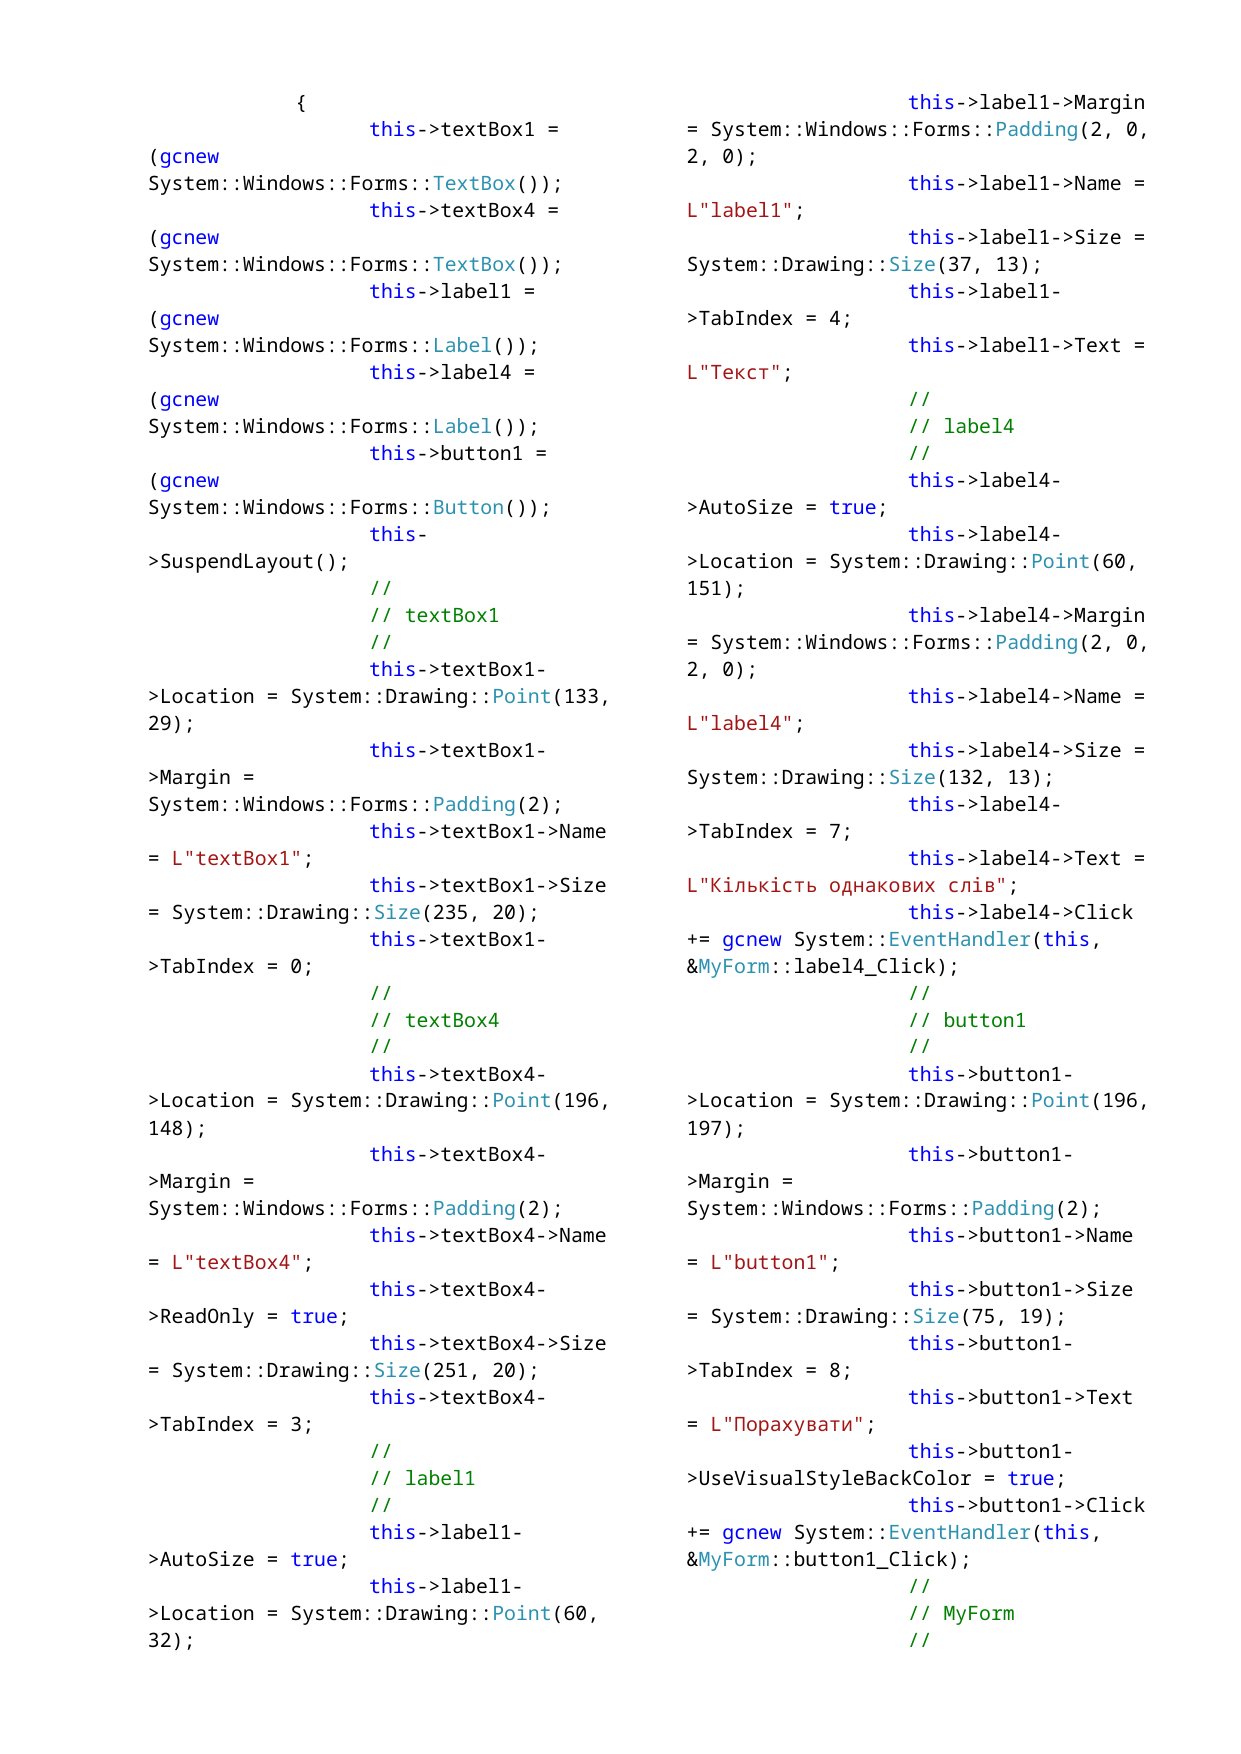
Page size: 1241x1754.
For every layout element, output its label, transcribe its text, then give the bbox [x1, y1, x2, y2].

text // [686, 439, 1152, 466]
text this->textBox4->Margin = System::Windows::Forms::Padding(2); [148, 1141, 613, 1222]
text this->button1->Size = System::Drawing::Size(75, 19); [686, 1276, 1152, 1329]
text this->textBox1 = (gcnew System::Windows::Forms::TextBox()); [148, 116, 613, 196]
text this->textBox1->TabIndex = 0; [148, 925, 613, 979]
text this->textBox4->TabIndex = 3; [148, 1383, 613, 1437]
text this->button1->TabIndex = 8; [686, 1329, 1152, 1383]
text this->textBox1->Location = System::Drawing::Point(133, 29); [148, 655, 613, 736]
text this->label1->Margin = System::Windows::Forms::Padding(2, 0, 2, 0); [686, 88, 1152, 169]
text // [148, 628, 613, 655]
text this->label4->Text = L"Кількість однакових слів"; [686, 844, 1152, 898]
text this->button1 = (gcnew System::Windows::Forms::Button()); [148, 439, 613, 520]
text this->label4->Name = L"label4"; [686, 682, 1152, 736]
text // [686, 1033, 1152, 1060]
text this->button1->Click += gcnew System::EventHandler(this, &MyForm::button1_Click); [686, 1491, 1152, 1572]
text this->button1->UseVisualStyleBackColor = true; [686, 1437, 1152, 1491]
text { [148, 88, 613, 116]
text // [686, 979, 1152, 1006]
text this->label4->TabIndex = 7; [686, 790, 1152, 844]
text this->textBox4->Size = System::Drawing::Size(251, 20); [148, 1329, 613, 1383]
text this->label1->TabIndex = 4; [686, 277, 1152, 331]
text this->button1->Margin = System::Windows::Forms::Padding(2); [686, 1141, 1152, 1222]
text this->SuspendLayout(); [148, 520, 613, 574]
text // [686, 385, 1152, 412]
text this->label1 = (gcnew System::Windows::Forms::Label()); [148, 277, 613, 358]
text // [148, 574, 613, 601]
text // [686, 1626, 1152, 1653]
text this->label4->AutoSize = true; [686, 466, 1152, 520]
text this->textBox4->Name = L"textBox4"; [148, 1222, 613, 1276]
text // textBox4 [148, 1006, 613, 1033]
text // label4 [686, 412, 1152, 439]
text this->label4->Size = System::Drawing::Size(132, 13); [686, 736, 1152, 790]
text // MyForm [686, 1599, 1152, 1626]
text // [148, 1437, 613, 1464]
text this->label1->AutoSize = true; [148, 1518, 613, 1572]
text this->textBox1->Size = System::Drawing::Size(235, 20); [148, 871, 613, 925]
text this->textBox4 = (gcnew System::Windows::Forms::TextBox()); [148, 196, 613, 277]
text // [148, 979, 613, 1006]
text this->label1->Text = L"Текст"; [686, 331, 1152, 385]
text this->textBox4->ReadOnly = true; [148, 1276, 613, 1329]
text // button1 [686, 1006, 1152, 1033]
text this->label4 = (gcnew System::Windows::Forms::Label()); [148, 358, 613, 439]
text this->label4->Click += gcnew System::EventHandler(this, &MyForm::label4_Click); [686, 898, 1152, 979]
text this->label4->Margin = System::Windows::Forms::Padding(2, 0, 2, 0); [686, 601, 1152, 682]
text this->button1->Location = System::Drawing::Point(196, 197); [686, 1060, 1152, 1141]
text // [148, 1033, 613, 1060]
text this->textBox4->Location = System::Drawing::Point(196, 148); [148, 1060, 613, 1141]
text this->label1->Size = System::Drawing::Size(37, 13); [686, 223, 1152, 277]
text this->textBox1->Margin = System::Windows::Forms::Padding(2); [148, 736, 613, 817]
text this->button1->Name = L"button1"; [686, 1222, 1152, 1276]
text // label1 [148, 1464, 613, 1491]
text this->label4->Location = System::Drawing::Point(60, 151); [686, 520, 1152, 601]
text this->textBox1->Name = L"textBox1"; [148, 817, 613, 871]
text // [686, 1572, 1152, 1599]
text // textBox1 [148, 601, 613, 628]
text this->label1->Location = System::Drawing::Point(60, 32); [148, 1572, 613, 1653]
text // [148, 1491, 613, 1518]
text this->button1->Text = L"Порахувати"; [686, 1383, 1152, 1437]
text this->label1->Name = L"label1"; [686, 169, 1152, 223]
